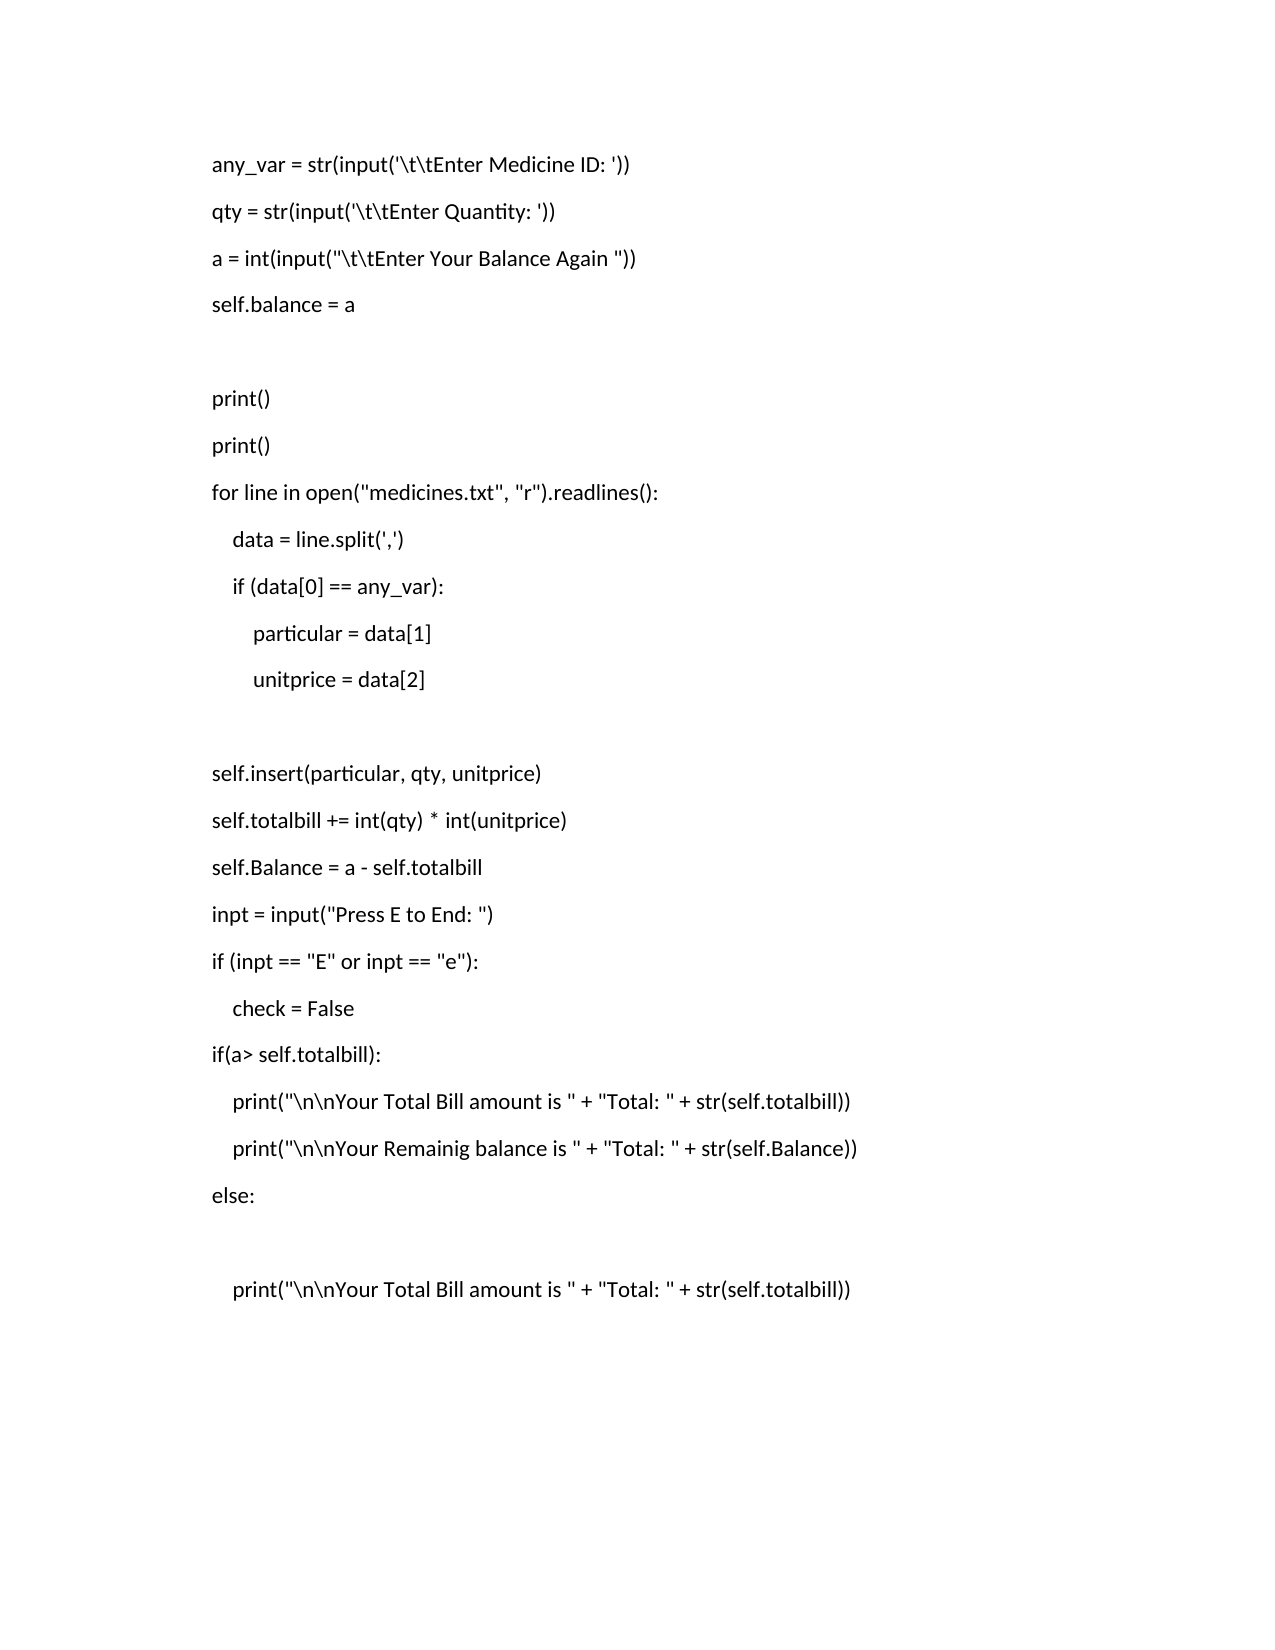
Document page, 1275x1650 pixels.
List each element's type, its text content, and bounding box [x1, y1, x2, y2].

text a = int(input("\t\tEnter Your Balance Again ")) [150, 244, 1125, 272]
text data = line.split(',') [150, 525, 1125, 553]
text any_var = str(input('\t\tEnter Medicine ID: ')) [150, 150, 1125, 178]
text print() [150, 384, 1125, 412]
text for line in open("medicines.txt", "r").readlines(): [150, 478, 1125, 506]
text unitprice = data[2] [150, 666, 1125, 694]
text particular = data[1] [150, 619, 1125, 647]
text print() [150, 431, 1125, 459]
text if (inpt == "E" or inpt == "e"): [150, 947, 1125, 975]
text self.Balance = a - self.totalbill [150, 853, 1125, 881]
text print("\n\nYour Total Bill amount is " + "Total: " + str(self.totalbill)) [150, 1087, 1125, 1116]
text check = False [150, 994, 1125, 1022]
text print("\n\nYour Remainig balance is " + "Total: " + str(self.Balance)) [150, 1134, 1125, 1162]
text if (data[0] == any_var): [150, 572, 1125, 600]
text if(a> self.totalbill): [150, 1041, 1125, 1069]
text print("\n\nYour Total Bill amount is " + "Total: " + str(self.totalbill)) [150, 1275, 1125, 1303]
text inpt = input("Press E to End: ") [150, 900, 1125, 928]
text qty = str(input('\t\tEnter Quantity: ')) [150, 197, 1125, 225]
text else: [150, 1181, 1125, 1209]
text self.insert(particular, qty, unitprice) [150, 759, 1125, 787]
text self.balance = a [150, 291, 1125, 319]
text self.totalbill += int(qty) * int(unitprice) [150, 806, 1125, 834]
